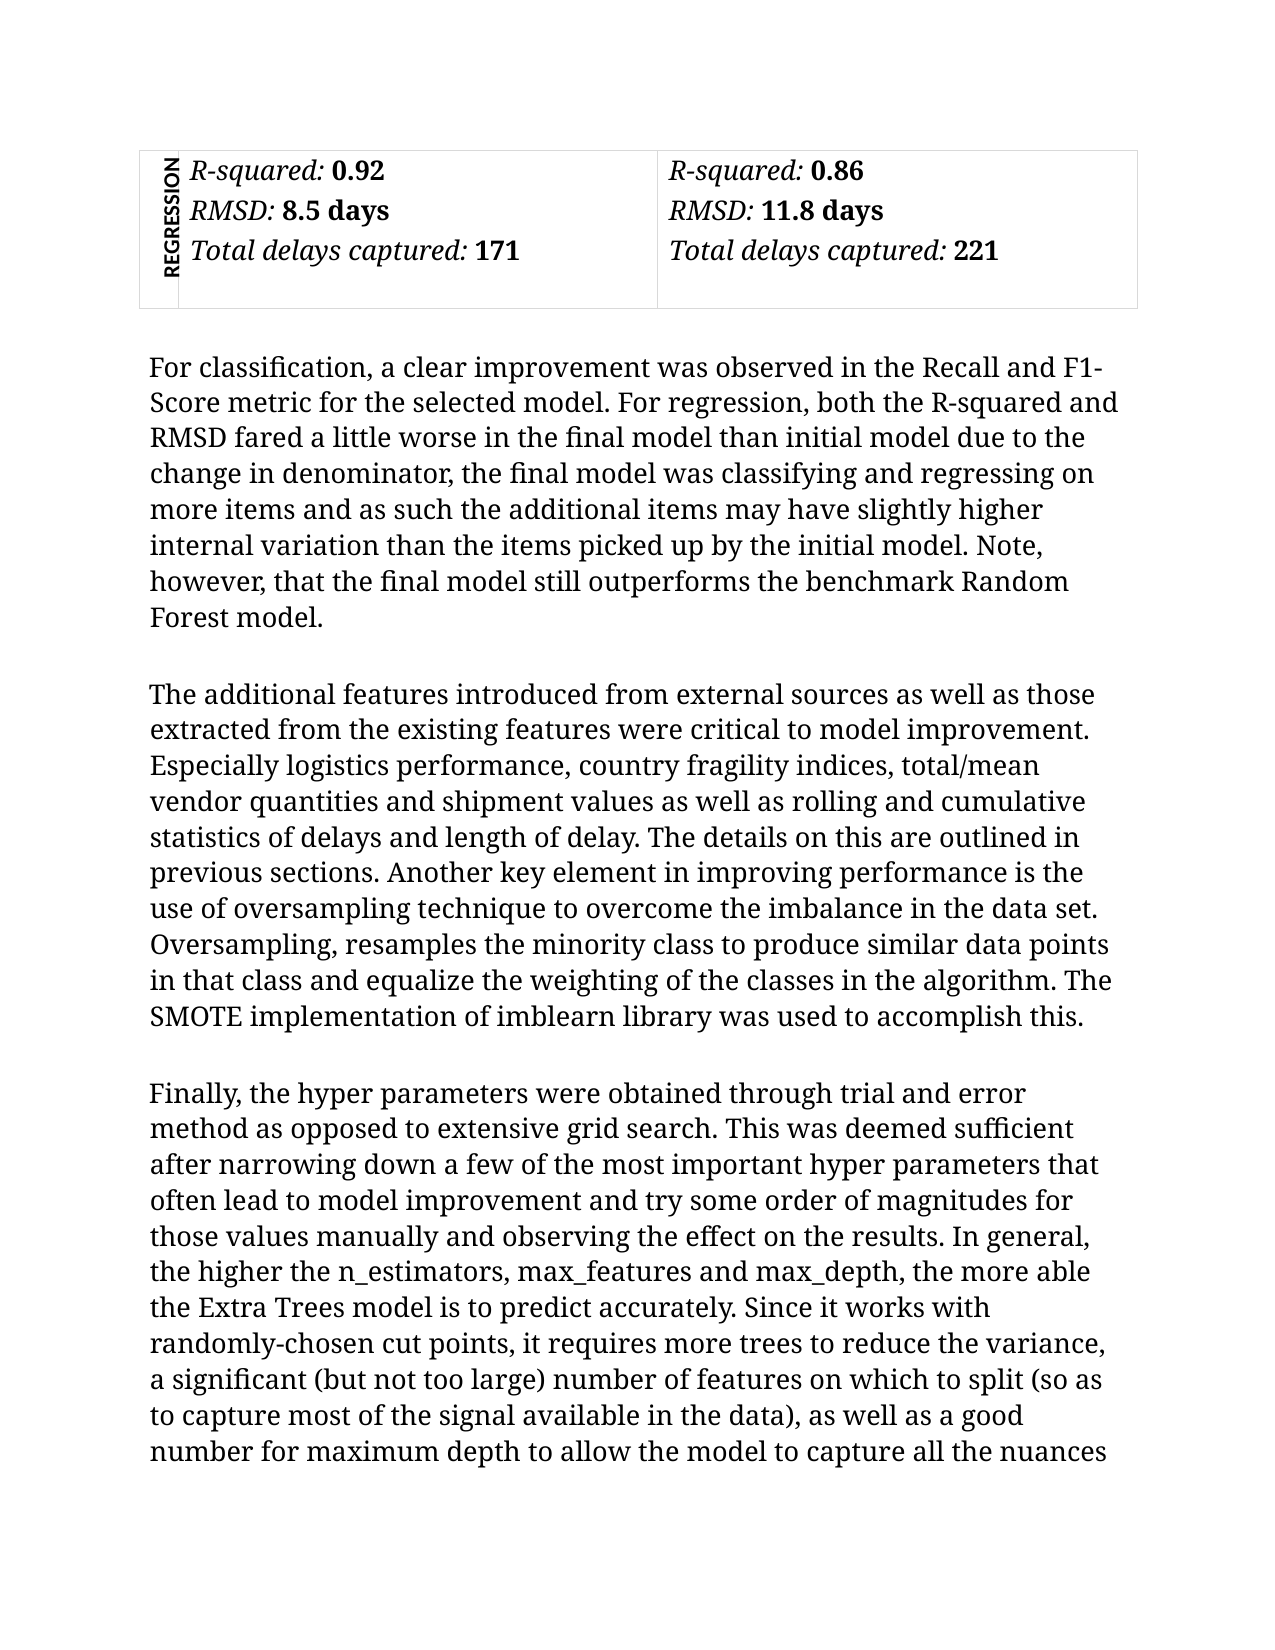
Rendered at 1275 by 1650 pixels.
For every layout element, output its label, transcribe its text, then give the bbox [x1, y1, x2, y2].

text For classification, a clear improvement was observed in the Recall and F1-Score metric for the selected model. For regression, both the R-squared and RMSD fared a little worse in the final model than initial model due to the change in denominator, the final model was classifying and regressing on more items and as such the additional items may have slightly higher internal variation than the items picked up by the initial model. Note, however, that the final model still outperforms the benchmark Random Forest model. [148, 348, 1124, 635]
table_cell [140, 151, 178, 308]
text The additional features introduced from external sources as well as those extracted from the existing features were critical to model improvement. Especially logistics performance, country fragility indices, total/mean vendor quantities and shipment values as well as rolling and cumulative statistics of delays and length of delay. The details on this are outlined in previous sections. Another key element in improving performance is the use of oversampling technique to overcome the imbalance in the data set. Oversampling, resamples the minority class to produce similar data points in that class and equalize the weighting of the classes in the algorithm. The SMOTE implementation of imblearn library was used to accomplish this. [148, 676, 1124, 1034]
table_cell R-squared: 0.92 RMSD: 8.5 days Total delays captured: 171 [179, 151, 657, 308]
table_cell R-squared: 0.86 RMSD: 11.8 days Total delays captured: 221 [658, 151, 1137, 308]
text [148, 1075, 1124, 1469]
